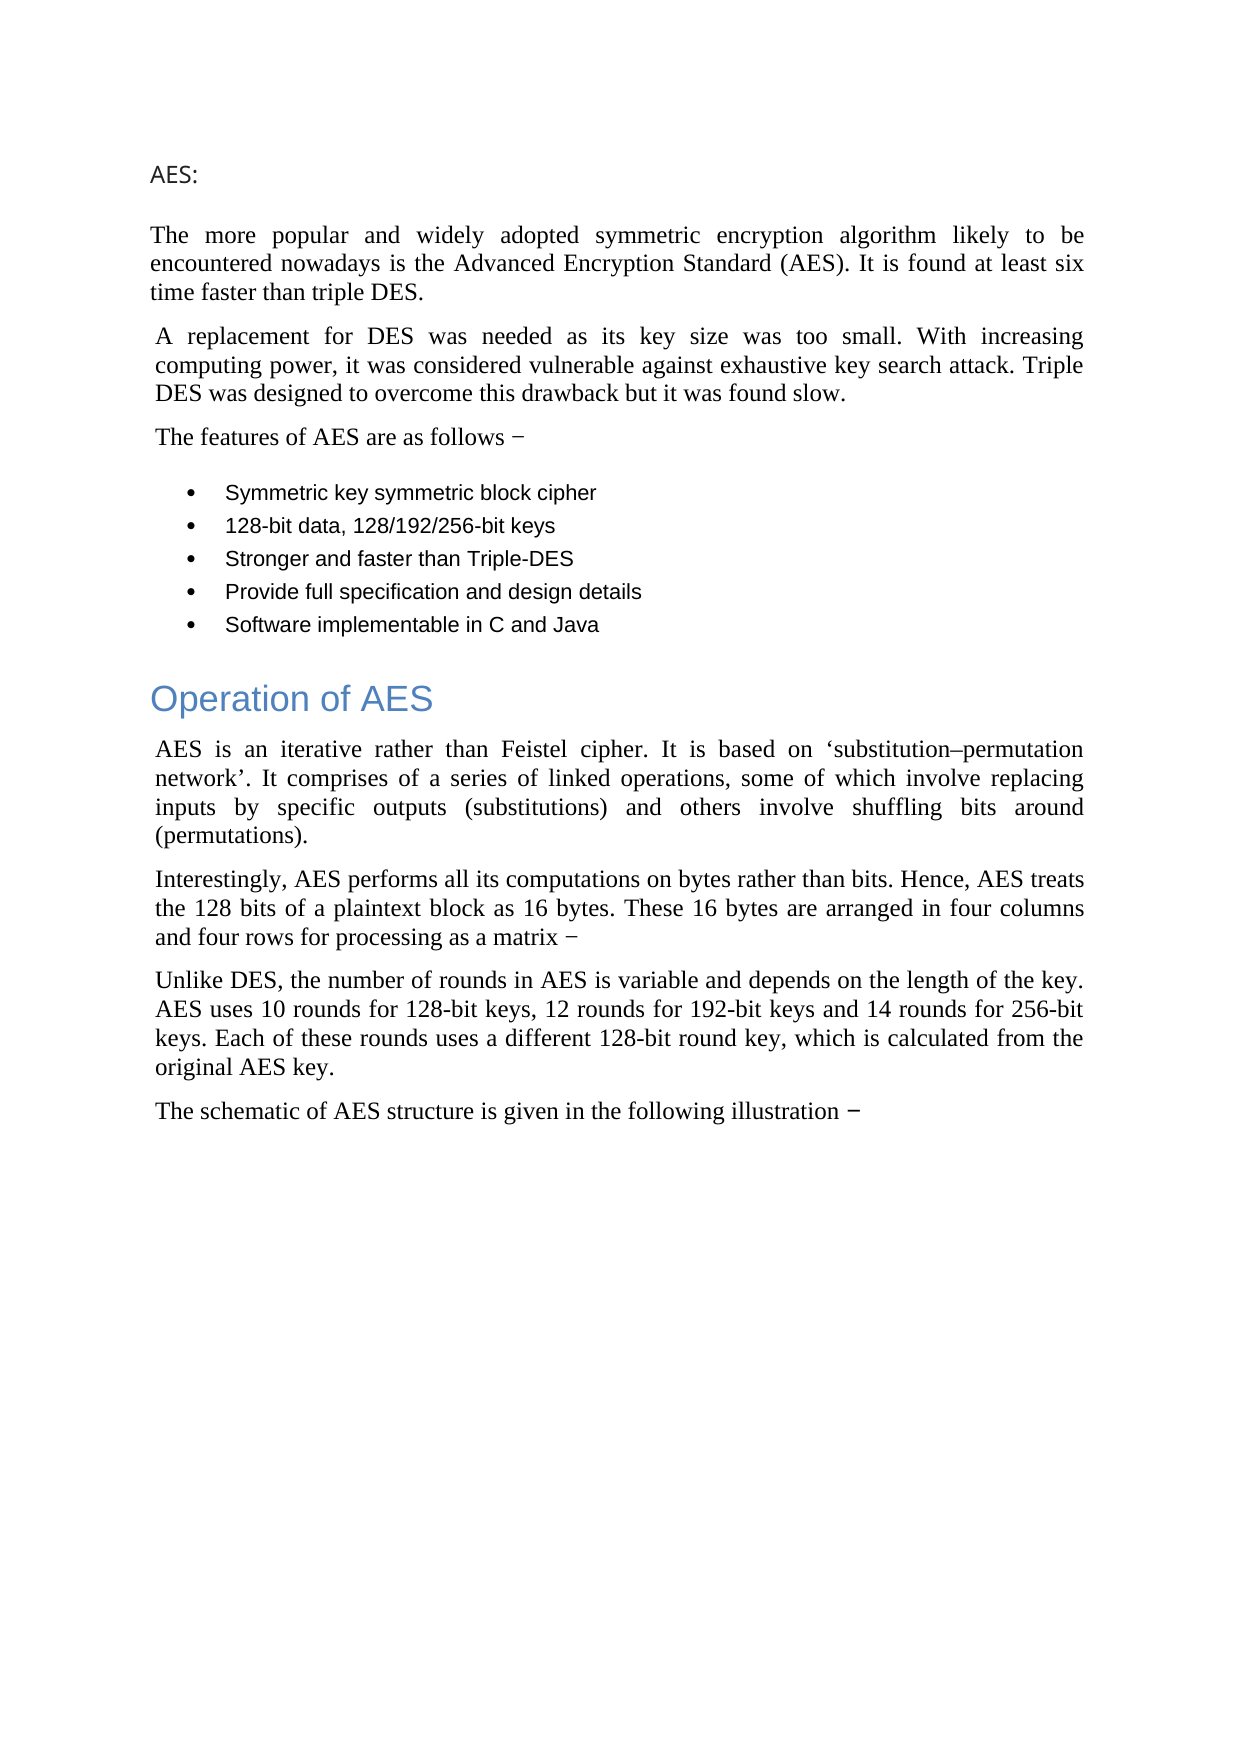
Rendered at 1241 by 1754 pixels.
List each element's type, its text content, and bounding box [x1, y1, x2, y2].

list Stronger and faster than Triple-DES [187, 546, 1090, 571]
list Symmetric key symmetric block cipher [187, 480, 1090, 505]
list Software implementable in C and Java [187, 612, 1090, 637]
text Interestingly, AES performs all its computations on bytes rather than bits. Hence, AES treats the 128 bits of a plaintext block as 16 bytes. These 16 bytes are arranged in four columns and four rows for processing as a matrix − [155, 864, 1085, 951]
text A replacement for DES was needed as its key size was too small. With increasing computing power, it was considered vulnerable against exhaustive key search attack. Triple DES was designed to overcome this drawback but it was found slow. [155, 321, 1085, 407]
text Unlike DES, the number of rounds in AES is variable and depends on the length of the key. AES uses 10 rounds for 128-bit keys, 12 rounds for 192-bit keys and 14 rounds for 256-bit keys. Each of these rounds uses a different 128-bit round key, which is calculated from the original AES key. [155, 966, 1085, 1081]
text AES is an iterative rather than Feistel cipher. It is based on ‘substitution–permutation network’. It comprises of a series of linked operations, some of which involve replacing inputs by specific outputs (substitutions) and others involve shuffling bits around (permutations). [155, 734, 1085, 849]
text AES: [150, 150, 1090, 191]
text The features of AES are as follows − [155, 422, 1085, 451]
list Provide full specification and design details [187, 579, 1090, 604]
list 128-bit data, 128/192/256-bit keys [187, 513, 1090, 538]
text The schematic of AES structure is given in the following illustration − [155, 1096, 1085, 1124]
subtitle Operation of AES [150, 669, 1090, 719]
text The more popular and widely adopted symmetric encryption algorithm likely to be encountered nowadays is the Advanced Encryption Standard (AES). It is found at least six time faster than triple DES. [150, 220, 1085, 306]
